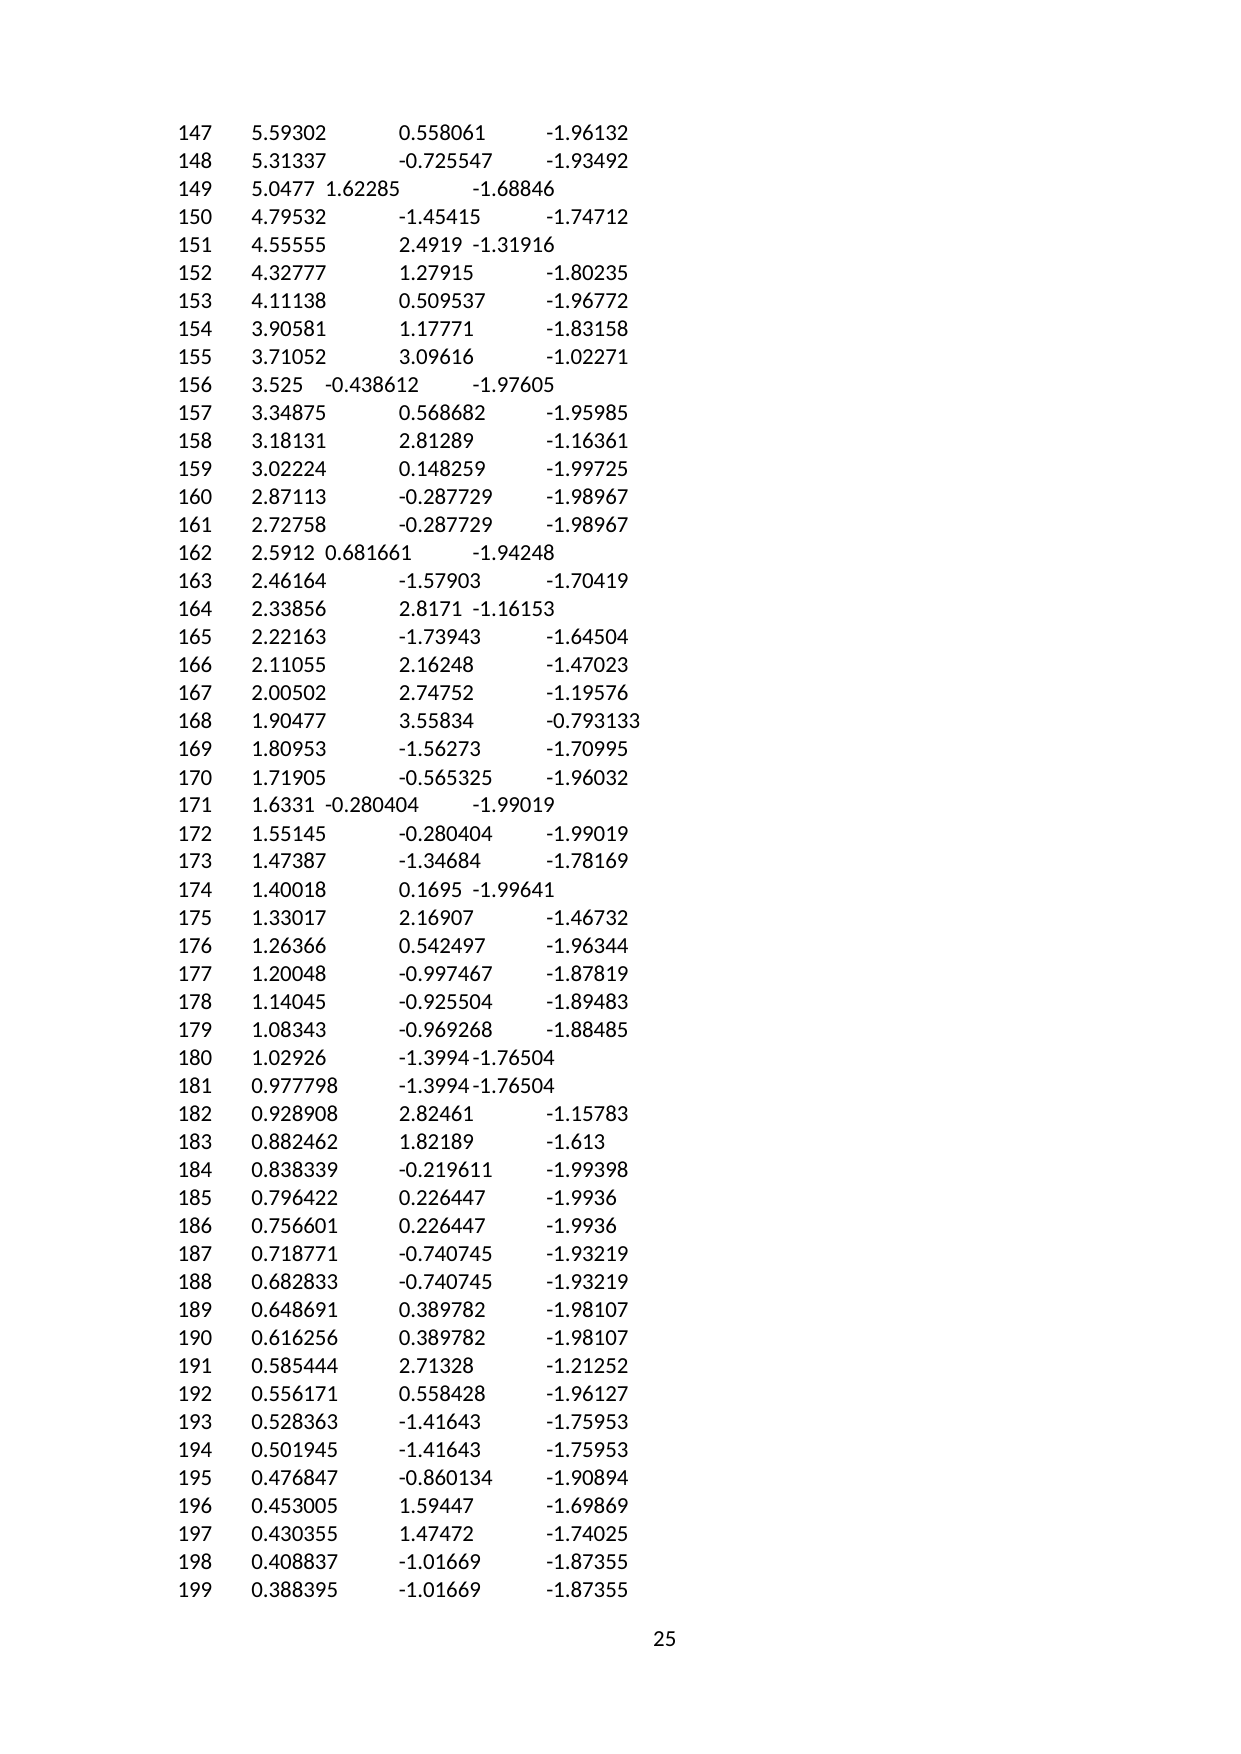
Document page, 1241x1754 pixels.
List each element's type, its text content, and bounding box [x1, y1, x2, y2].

text 182 0.928908 2.82461 -1.15783 [177, 1099, 1152, 1127]
text 164 2.33856 2.8171 -1.16153 [177, 594, 1152, 622]
text 173 1.47387 -1.34684 -1.78169 [177, 847, 1152, 875]
text 181 0.977798 -1.3994 -1.76504 [177, 1071, 1152, 1099]
text 184 0.838339 -0.219611 -1.99398 [177, 1155, 1152, 1183]
text 199 0.388395 -1.01669 -1.87355 [177, 1575, 1152, 1603]
text 195 0.476847 -0.860134 -1.90894 [177, 1463, 1152, 1491]
text 189 0.648691 0.389782 -1.98107 [177, 1295, 1152, 1323]
text 153 4.11138 0.509537 -1.96772 [177, 286, 1152, 314]
text 174 1.40018 0.1695 -1.99641 [177, 875, 1152, 903]
text 149 5.0477 1.62285 -1.68846 [177, 174, 1152, 202]
text 154 3.90581 1.17771 -1.83158 [177, 314, 1152, 342]
text 162 2.5912 0.681661 -1.94248 [177, 538, 1152, 566]
text 170 1.71905 -0.565325 -1.96032 [177, 763, 1152, 791]
text 187 0.718771 -0.740745 -1.93219 [177, 1239, 1152, 1267]
text 168 1.90477 3.55834 -0.793133 [177, 707, 1152, 734]
text 160 2.87113 -0.287729 -1.98967 [177, 482, 1152, 510]
text 194 0.501945 -1.41643 -1.75953 [177, 1435, 1152, 1463]
text 147 5.59302 0.558061 -1.96132 [177, 118, 1152, 146]
text 190 0.616256 0.389782 -1.98107 [177, 1323, 1152, 1351]
text 198 0.408837 -1.01669 -1.87355 [177, 1547, 1152, 1575]
text 150 4.79532 -1.45415 -1.74712 [177, 202, 1152, 230]
text 193 0.528363 -1.41643 -1.75953 [177, 1407, 1152, 1435]
text 188 0.682833 -0.740745 -1.93219 [177, 1267, 1152, 1295]
text 183 0.882462 1.82189 -1.613 [177, 1127, 1152, 1155]
text 159 3.02224 0.148259 -1.99725 [177, 454, 1152, 482]
text 179 1.08343 -0.969268 -1.88485 [177, 1015, 1152, 1043]
text 167 2.00502 2.74752 -1.19576 [177, 678, 1152, 707]
text 176 1.26366 0.542497 -1.96344 [177, 931, 1152, 959]
text 156 3.525 -0.438612 -1.97605 [177, 370, 1152, 398]
text 191 0.585444 2.71328 -1.21252 [177, 1351, 1152, 1379]
text 152 4.32777 1.27915 -1.80235 [177, 258, 1152, 286]
text 166 2.11055 2.16248 -1.47023 [177, 651, 1152, 678]
text 185 0.796422 0.226447 -1.9936 [177, 1183, 1152, 1211]
text 192 0.556171 0.558428 -1.96127 [177, 1379, 1152, 1407]
text 177 1.20048 -0.997467 -1.87819 [177, 959, 1152, 987]
text 196 0.453005 1.59447 -1.69869 [177, 1491, 1152, 1519]
text 171 1.6331 -0.280404 -1.99019 [177, 791, 1152, 819]
text 180 1.02926 -1.3994 -1.76504 [177, 1043, 1152, 1071]
text 163 2.46164 -1.57903 -1.70419 [177, 566, 1152, 594]
text 197 0.430355 1.47472 -1.74025 [177, 1519, 1152, 1547]
text 169 1.80953 -1.56273 -1.70995 [177, 734, 1152, 763]
text 165 2.22163 -1.73943 -1.64504 [177, 622, 1152, 651]
text 157 3.34875 0.568682 -1.95985 [177, 398, 1152, 426]
text 155 3.71052 3.09616 -1.02271 [177, 342, 1152, 370]
text 161 2.72758 -0.287729 -1.98967 [177, 510, 1152, 538]
text 148 5.31337 -0.725547 -1.93492 [177, 146, 1152, 174]
text 178 1.14045 -0.925504 -1.89483 [177, 987, 1152, 1015]
text 151 4.55555 2.4919 -1.31916 [177, 230, 1152, 258]
text 186 0.756601 0.226447 -1.9936 [177, 1211, 1152, 1239]
text 158 3.18131 2.81289 -1.16361 [177, 426, 1152, 454]
text 172 1.55145 -0.280404 -1.99019 [177, 819, 1152, 847]
text 175 1.33017 2.16907 -1.46732 [177, 903, 1152, 931]
